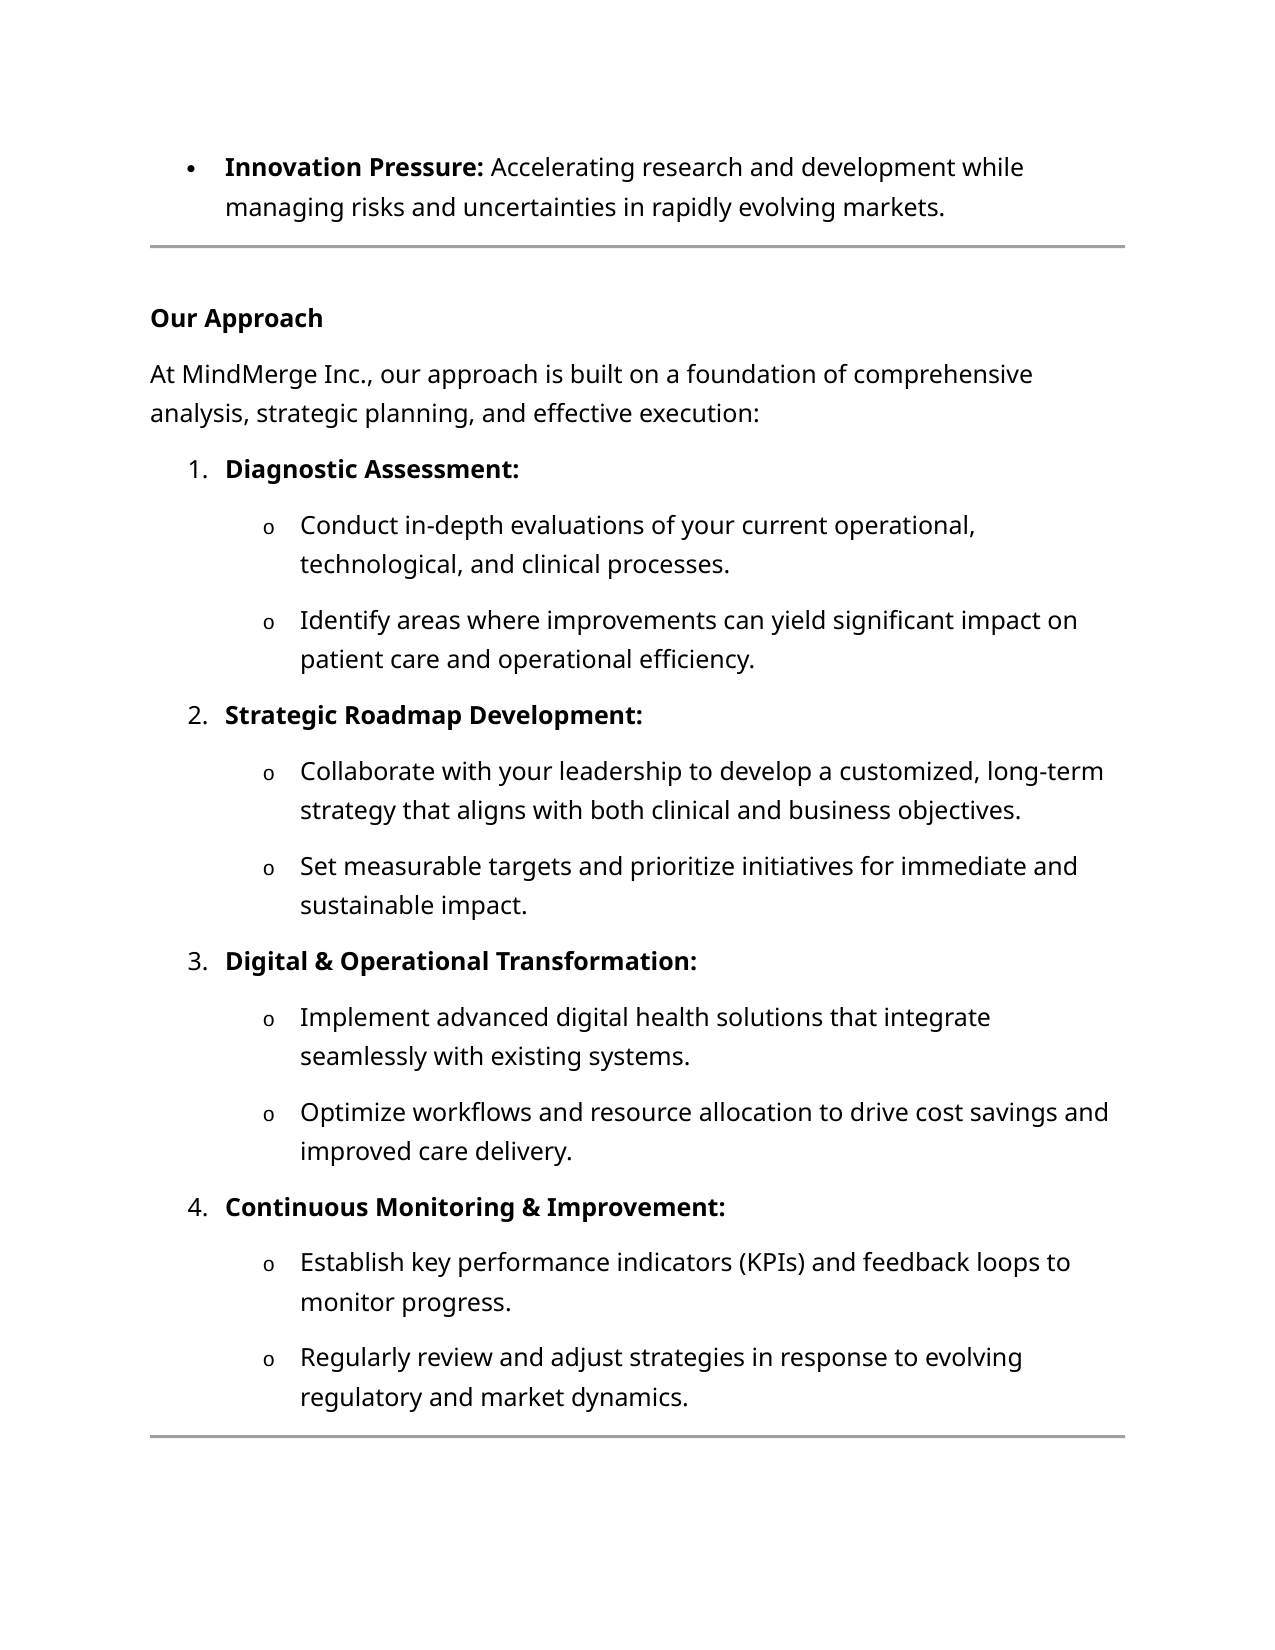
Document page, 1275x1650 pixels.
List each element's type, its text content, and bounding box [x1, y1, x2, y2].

list Innovation Pressure: Accelerating research and development while managing risks and uncertainties in rapidly evolving markets. [187, 150, 1125, 223]
list Conduct in-depth evaluations of your current operational, technological, and clinical processes. [262, 507, 1125, 581]
text Our Approach [150, 301, 1125, 335]
list Establish key performance indicators (KPIs) and feedback loops to monitor progress. [262, 1245, 1125, 1318]
list Diagnostic Assessment: [187, 452, 1125, 486]
list Continuous Monitoring & Improvement: [187, 1189, 1125, 1223]
list Identify areas where improvements can yield significant impact on patient care and operational efficiency. [262, 602, 1125, 676]
list Set measurable targets and prioritize initiatives for immediate and sustainable impact. [262, 848, 1125, 922]
list Strategic Roadmap Development: [187, 697, 1125, 732]
list Implement advanced digital health solutions that integrate seamlessly with existing systems. [262, 999, 1125, 1072]
list Optimize workflows and resource allocation to drive cost savings and improved care delivery. [262, 1094, 1125, 1167]
text At MindMerge Inc., our approach is built on a foundation of comprehensive analysis, strategic planning, and effective execution: [150, 357, 1125, 430]
list Digital & Operational Transformation: [187, 943, 1125, 977]
list Collaborate with your leadership to develop a customized, long-term strategy that aligns with both clinical and business objectives. [262, 753, 1125, 827]
list Regularly review and adjust strategies in response to evolving regulatory and market dynamics. [262, 1340, 1125, 1413]
